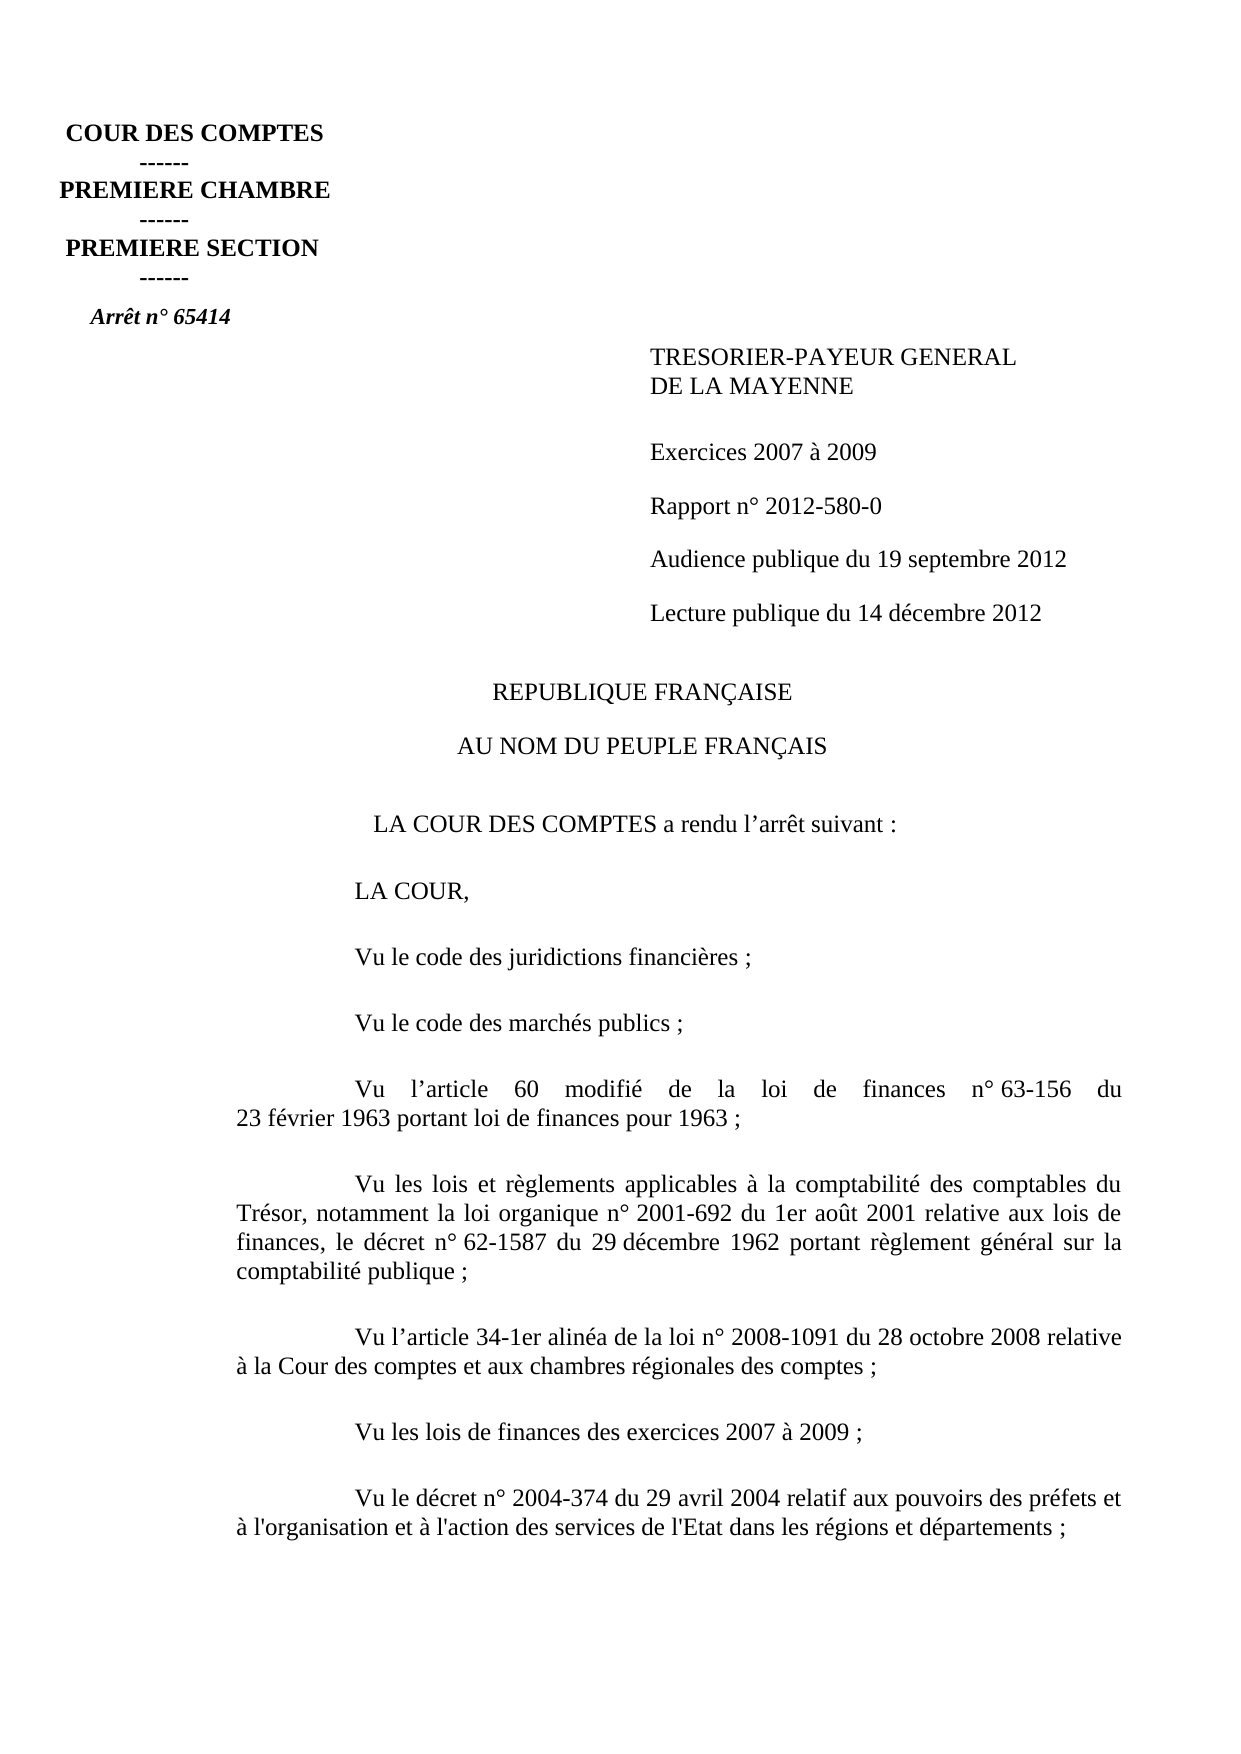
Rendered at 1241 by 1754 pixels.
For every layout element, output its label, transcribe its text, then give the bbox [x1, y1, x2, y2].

text ------ [59, 262, 1122, 291]
text Vu le décret n° 2004-374 du 29 avril 2004 relatif aux pouvoirs des préfets et à l'organisation et à l'action des services de l'Etat dans les régions et départements ; [236, 1483, 1122, 1541]
text Exercices 2007 à 2009 [650, 437, 1116, 466]
text Audience publique du 19 septembre 2012 [650, 544, 1116, 573]
text Vu les lois de finances des exercices 2007 à 2009 ; [236, 1417, 1122, 1446]
text AU NOM DU PEUPLE FRANÇAIS [133, 731, 1152, 759]
text ------ [59, 204, 1122, 233]
text Vu l’article 60 modifié de la loi de finances n° 63-156 du 23 février 1963 portant loi de finances pour 1963 ; [236, 1074, 1122, 1132]
text DE LA MAYENNE [650, 371, 1116, 399]
text COUR DES COMPTES [59, 118, 1122, 147]
text ------ [59, 147, 1122, 176]
text TRESORIER-PAYEUR GENERAL [650, 342, 1116, 371]
text Arrêt n° 65414 [59, 303, 1122, 329]
text Lecture publique du 14 décembre 2012 [650, 598, 1116, 627]
text LA COUR, [236, 876, 1122, 904]
text REPUBLIQUE FRANÇAISE [133, 677, 1152, 706]
text premiere CHAMBRE [59, 176, 1122, 204]
text Vu les lois et règlements applicables à la comptabilité des comptables du Trésor, notamment la loi organique n° 2001-692 du 1er août 2001 relative aux lois de finances, le décret n° 62-1587 du 29 décembre 1962 portant règlement général sur la comptabilité publique ; [236, 1169, 1122, 1284]
text premiere section [59, 233, 1122, 262]
text Rapport n° 2012-580-0 [650, 491, 1116, 519]
text Vu le code des marchés publics ; [236, 1008, 1122, 1037]
text Vu l’article 34-1er alinéa de la loi n° 2008-1091 du 28 octobre 2008 relative à la Cour des comptes et aux chambres régionales des comptes ; [236, 1322, 1122, 1379]
text LA COUR DES COMPTES a rendu l’arrêt suivant : [118, 809, 1152, 838]
text Vu le code des juridictions financières ; [236, 942, 1122, 971]
